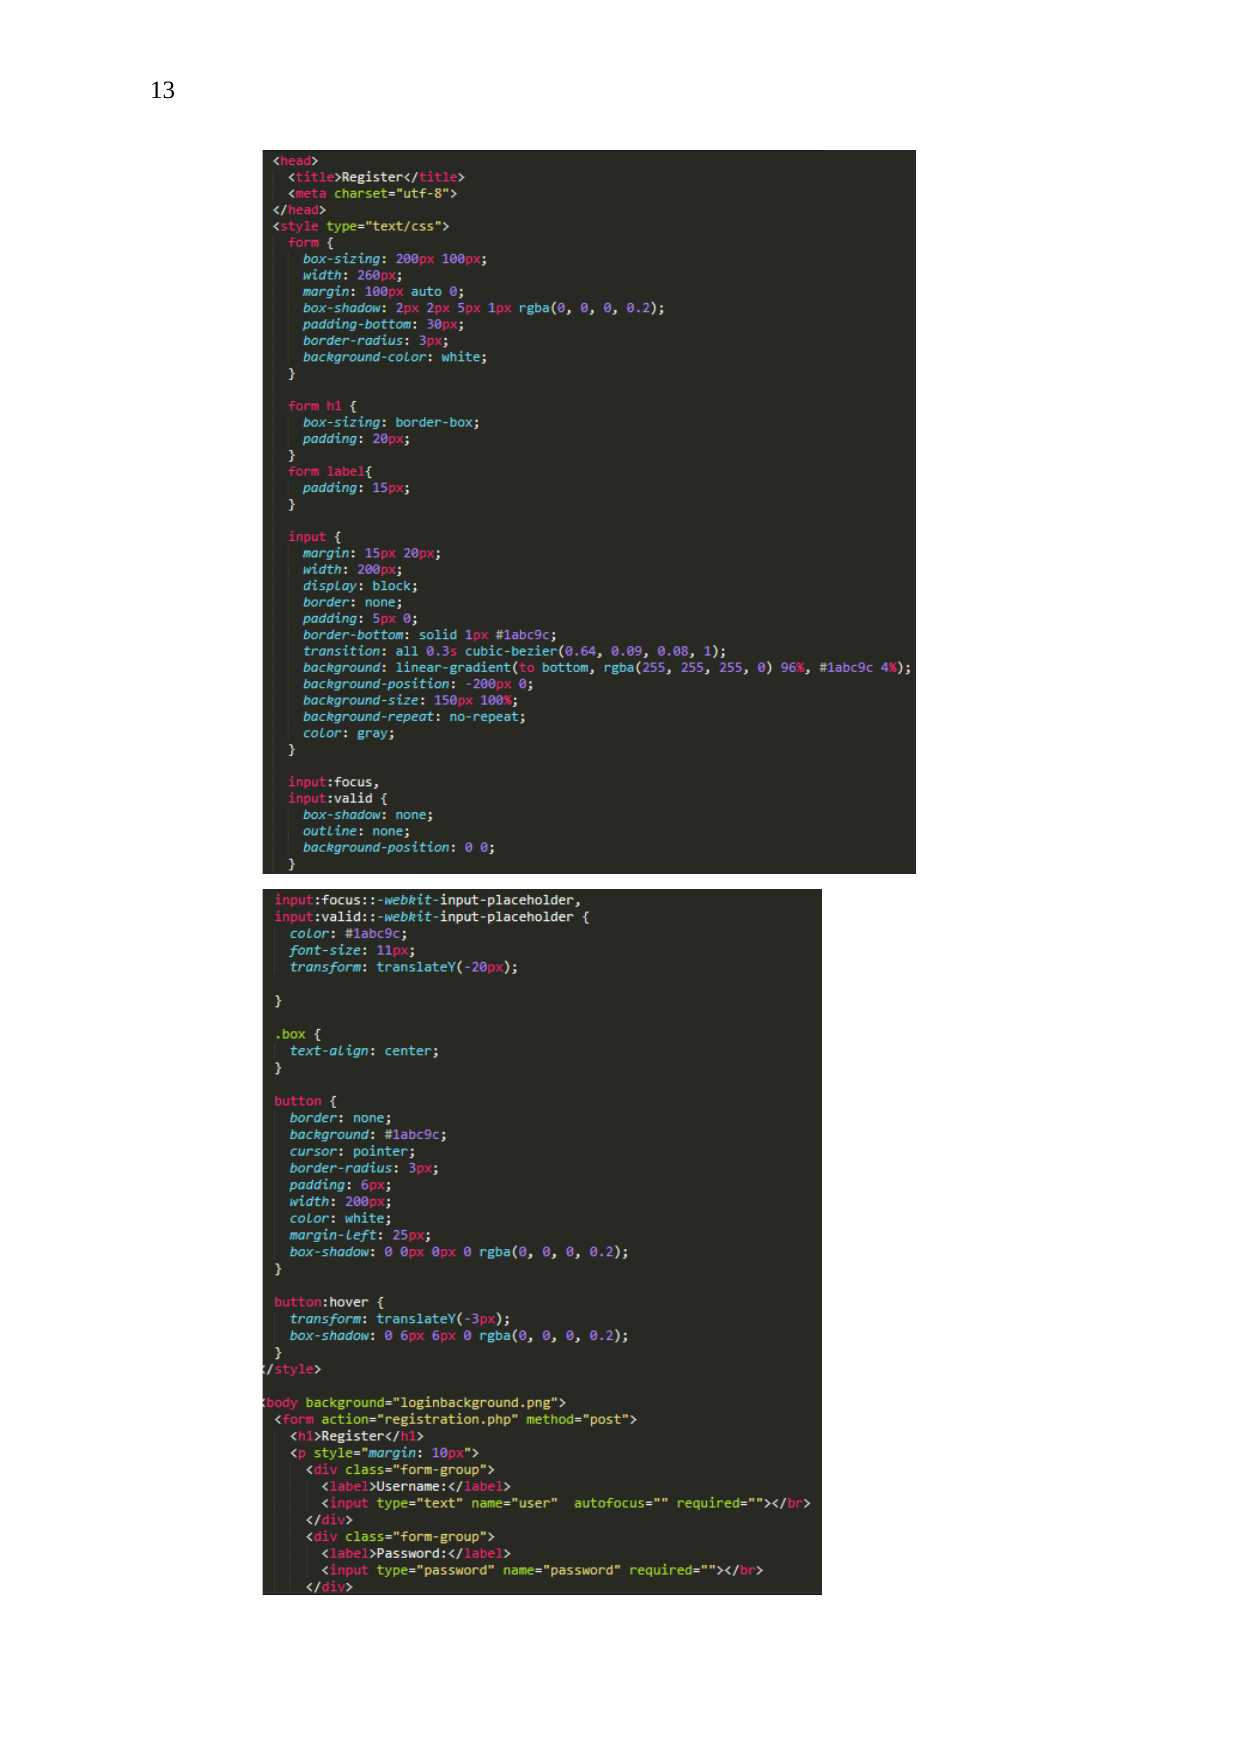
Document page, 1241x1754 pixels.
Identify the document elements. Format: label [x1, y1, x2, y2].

picture [262, 889, 822, 1595]
picture [262, 150, 916, 874]
